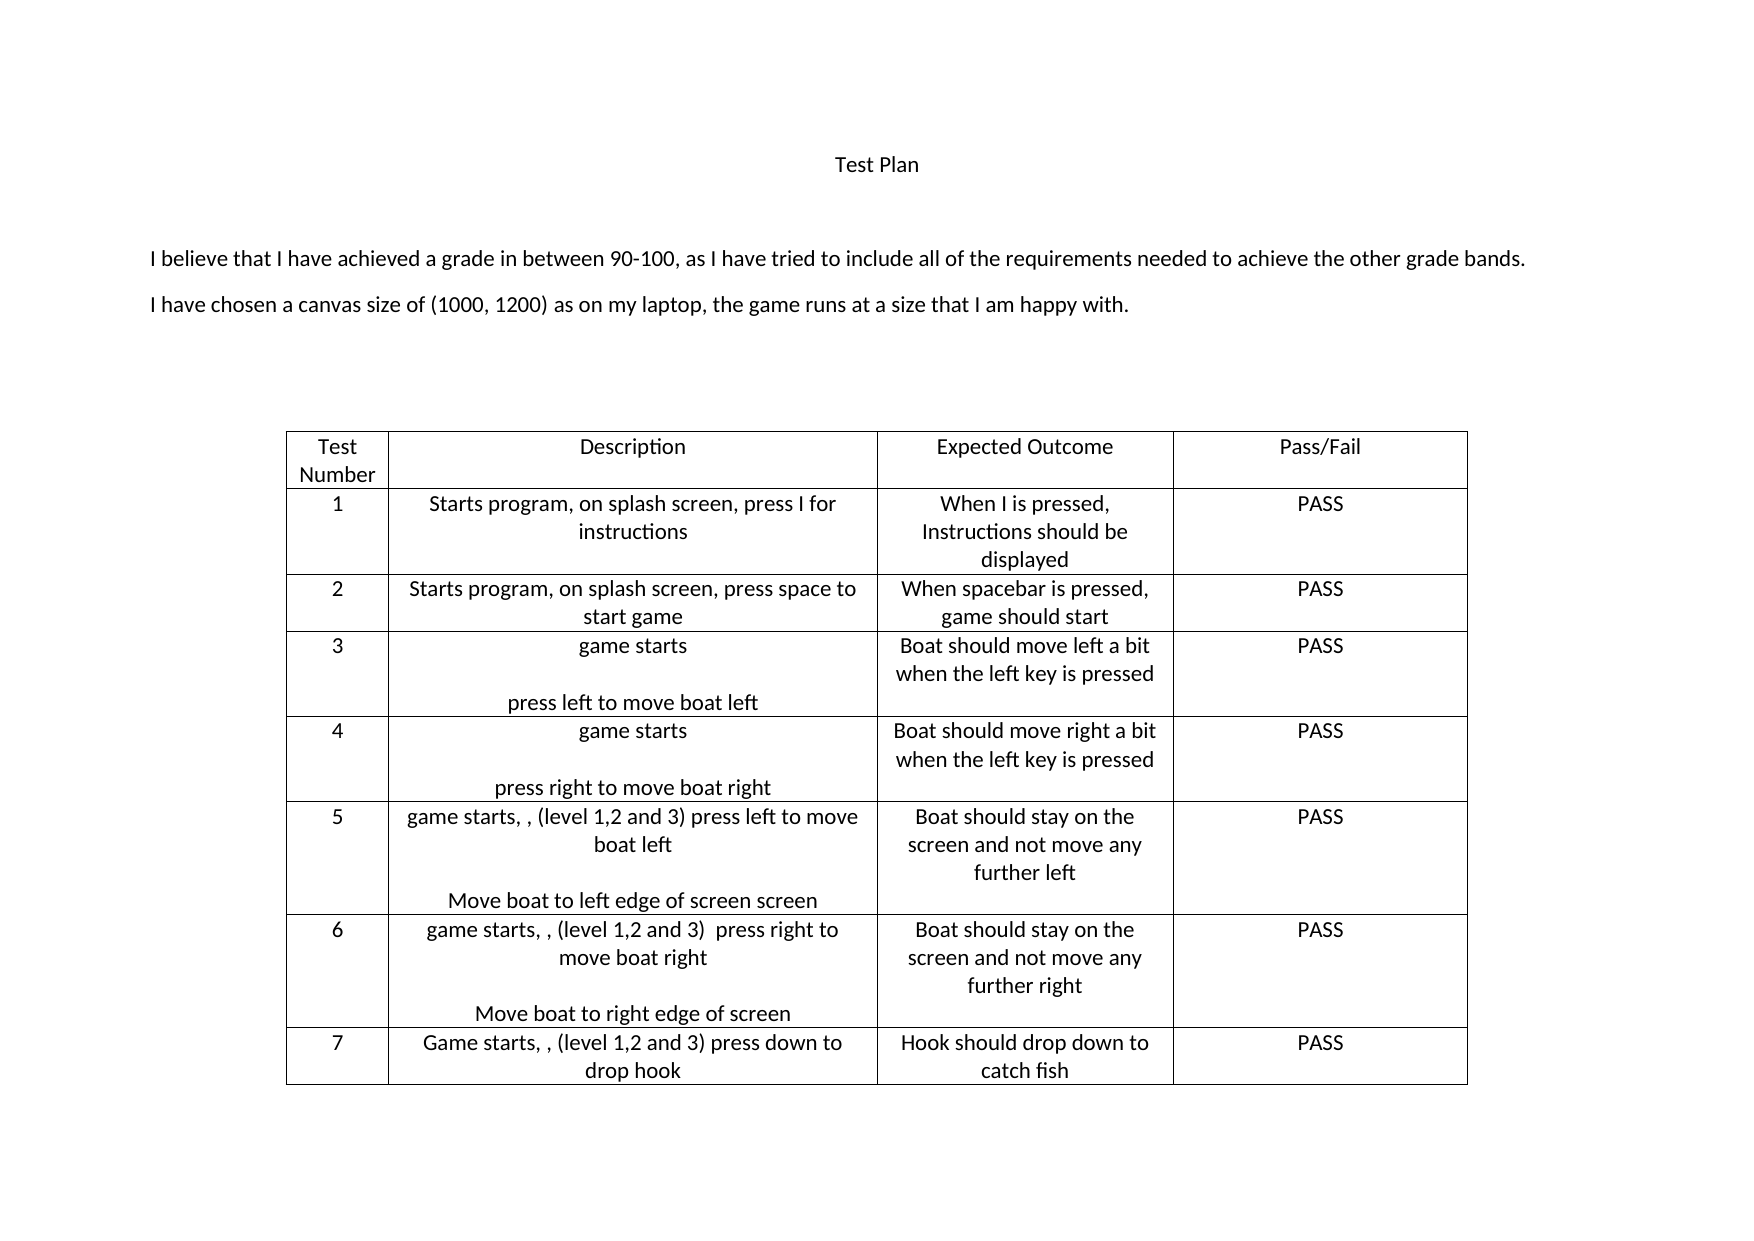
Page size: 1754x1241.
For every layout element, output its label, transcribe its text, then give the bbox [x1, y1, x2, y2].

table_cell When spacebar is pressed, game should start [878, 575, 1173, 631]
table_cell Boat should stay on the screen and not move any further right [878, 915, 1173, 1027]
table_cell game starts press left to move boat left [389, 632, 877, 716]
table_cell game starts, , (level 1,2 and 3) press left to move boat left Move boat to left edge of screen screen [389, 802, 877, 914]
text Test Plan [150, 150, 1604, 178]
text I believe that I have achieved a grade in between 90-100, as I have tried to include all of the requirements needed to achieve the other grade bands. [150, 244, 1604, 272]
table_cell PASS [1174, 802, 1467, 914]
text I have chosen a canvas size of (1000, 1200) as on my laptop, the game runs at a size that I am happy with. [150, 291, 1604, 319]
table_cell PASS [1174, 575, 1467, 631]
table_cell game starts, , (level 1,2 and 3) press right to move boat right Move boat to right edge of screen [389, 915, 877, 1027]
table_cell 2 [287, 575, 388, 631]
table_cell When I is pressed, Instructions should be displayed [878, 489, 1173, 573]
table_cell 6 [287, 915, 388, 1027]
table_cell 7 [287, 1028, 388, 1084]
table_cell game starts press right to move boat right [389, 717, 877, 801]
table_cell PASS [1174, 489, 1467, 573]
table_cell Starts program, on splash screen, press space to start game [389, 575, 877, 631]
table_cell PASS [1174, 632, 1467, 716]
table_cell Boat should move left a bit when the left key is pressed [878, 632, 1173, 716]
table_cell 5 [287, 802, 388, 914]
table_header Pass/Fail [1174, 432, 1467, 488]
table_cell PASS [1174, 1028, 1467, 1084]
table_cell Game starts, , (level 1,2 and 3) press down to drop hook [389, 1028, 877, 1084]
table_header Expected Outcome [878, 432, 1173, 488]
table_cell 4 [287, 717, 388, 801]
table_cell Boat should move right a bit when the left key is pressed [878, 717, 1173, 801]
table_cell Hook should drop down to catch fish [878, 1028, 1173, 1084]
table_cell Boat should stay on the screen and not move any further left [878, 802, 1173, 914]
table_header Test Number [287, 432, 388, 488]
table_cell 3 [287, 632, 388, 716]
table_cell PASS [1174, 915, 1467, 1027]
table_cell PASS [1174, 717, 1467, 801]
table_cell Starts program, on splash screen, press I for instructions [389, 489, 877, 573]
table_header Description [389, 432, 877, 488]
table_cell 1 [287, 489, 388, 573]
